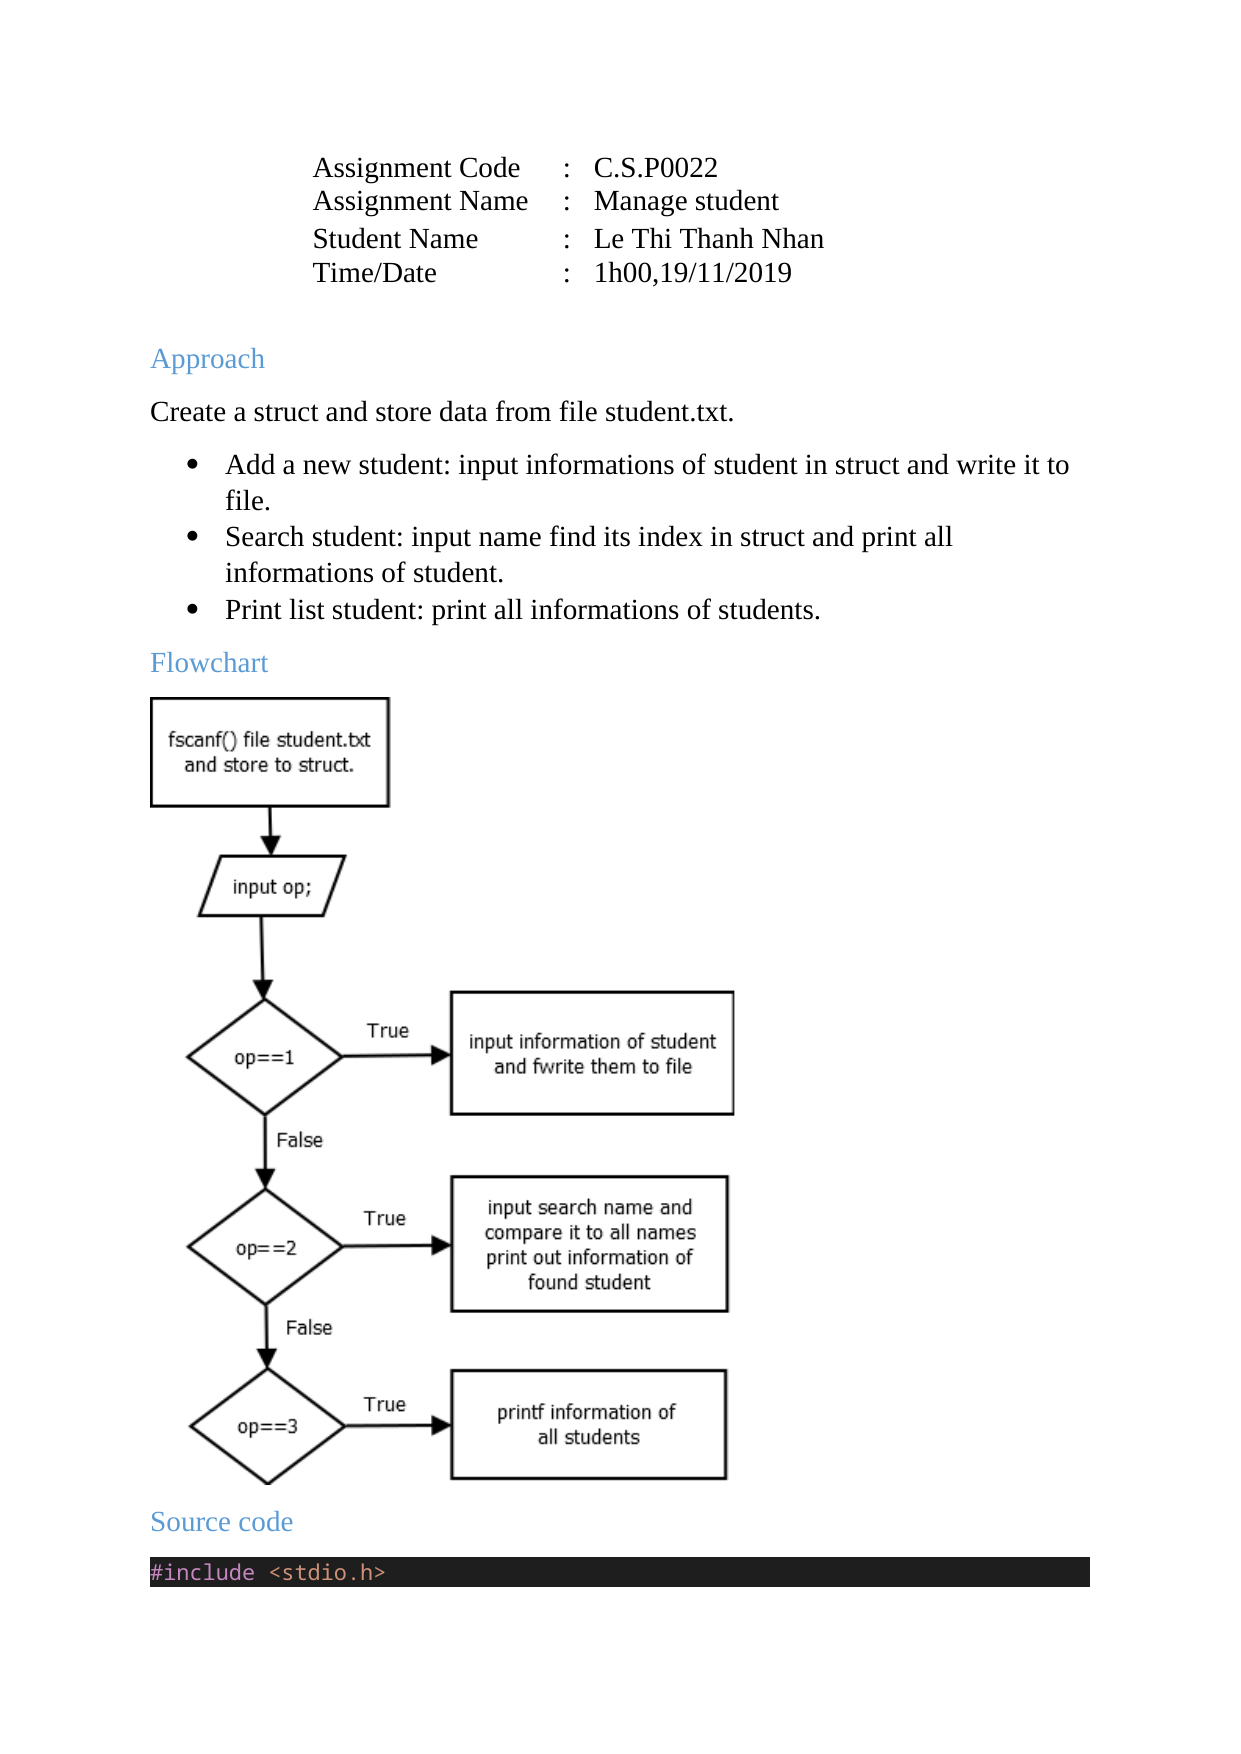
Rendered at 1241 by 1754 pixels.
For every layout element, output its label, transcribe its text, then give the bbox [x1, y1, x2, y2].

table_cell Student Name [301, 221, 551, 255]
table_cell Time/Date [301, 255, 551, 288]
list Search student: input name find its index in struct and print all informations of student. [187, 519, 1090, 589]
table_header : [551, 150, 582, 183]
table_cell Assignment Name [301, 184, 551, 221]
list Print list student: print all informations of students. [187, 592, 1090, 625]
text Flowchart [150, 645, 1090, 678]
table_cell : [551, 255, 582, 288]
table_cell Manage student [582, 184, 1240, 221]
table_header C.S.P0022 [582, 150, 1240, 183]
table_cell : [551, 184, 582, 221]
table_cell 1h00,19/11/2019 [582, 255, 1240, 288]
text Create a struct and store data from file student.txt. [150, 394, 1090, 428]
table_cell Le Thi Thanh Nhan [582, 221, 1240, 255]
picture [150, 697, 735, 1485]
list Add a new student: input informations of student in struct and write it to file. [187, 447, 1090, 517]
text Approach [150, 341, 1090, 375]
text #include <stdio.h> [150, 1557, 1090, 1587]
table_cell : [551, 221, 582, 255]
text Source code [150, 1504, 1090, 1538]
table_header Assignment Code [301, 150, 551, 183]
